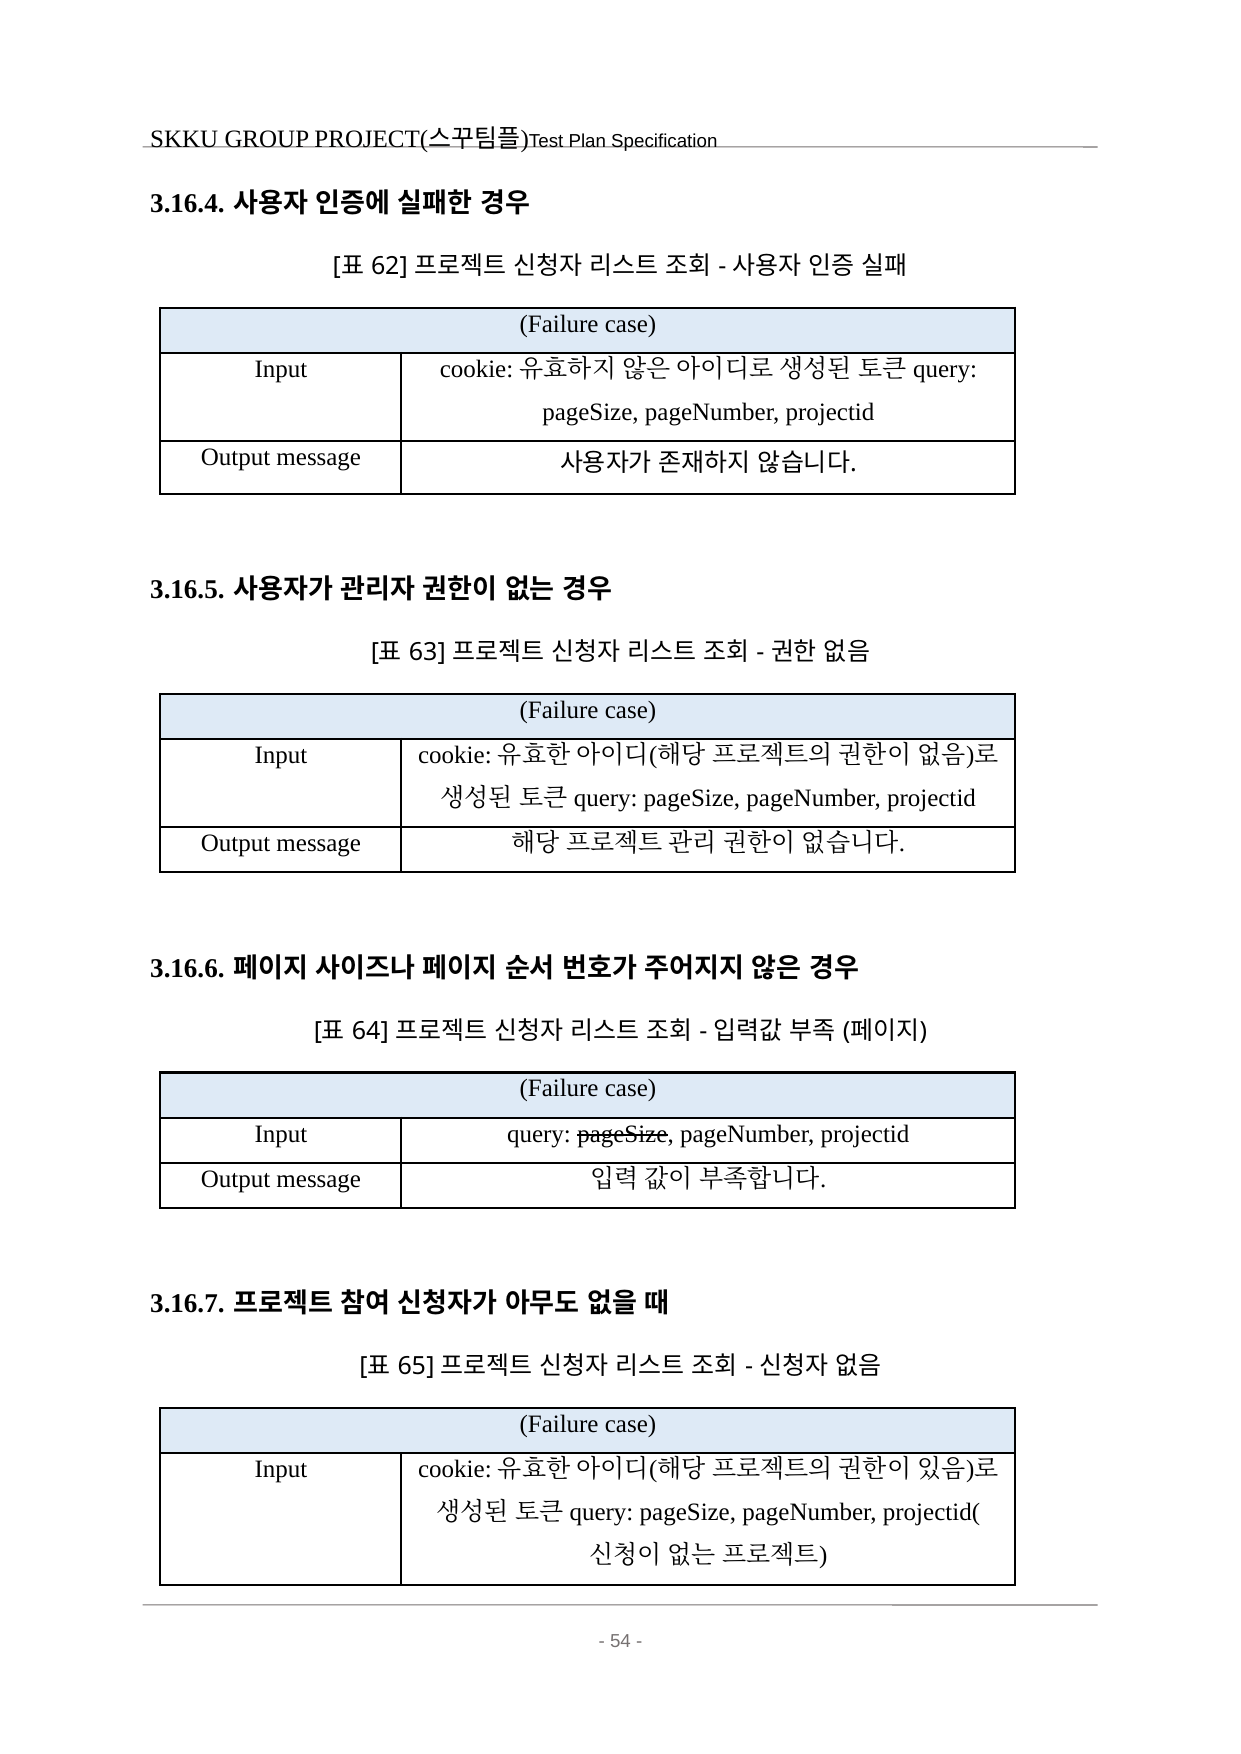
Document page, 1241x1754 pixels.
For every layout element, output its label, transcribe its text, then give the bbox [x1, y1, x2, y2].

table_cell Input [161, 1454, 400, 1583]
text [표 63] 프로젝트 신청자 리스트 조회 - 권한 없음 [150, 632, 1090, 668]
table_header (Failure case) [161, 1074, 1014, 1117]
table_cell Input [161, 1119, 400, 1162]
table_cell Input [161, 740, 400, 826]
table_header (Failure case) [161, 695, 1014, 738]
table_cell Output message [161, 828, 400, 871]
table_cell Output message [161, 442, 400, 493]
text [표 65] 프로젝트 신청자 리스트 조회 - 신청자 없음 [150, 1346, 1090, 1382]
table_cell 사용자가 존재하지 않습니다. [402, 442, 1014, 493]
table_cell Output message [161, 1164, 400, 1207]
text [표 62] 프로젝트 신청자 리스트 조회 - 사용자 인증 실패 [150, 245, 1090, 282]
table_cell cookie: 유효한 아이디(해당 프로젝트의 권한이 있음)로 생성된 토큰 query: pageSize, pageNumber, projectid(신청이 없는 프로젝트) [402, 1454, 1014, 1583]
table_cell 해당 프로젝트 관리 권한이 없습니다. [402, 828, 1014, 871]
table_header (Failure case) [161, 1409, 1014, 1452]
table_cell Input [161, 354, 400, 440]
list 프로젝트 참여 신청자가 아무도 없을 때 [150, 1281, 1090, 1321]
table_cell 입력 값이 부족합니다. [402, 1164, 1014, 1207]
table_cell cookie: 유효하지 않은 아이디로 생성된 토큰 query: pageSize, pageNumber, projectid [402, 354, 1014, 440]
table_header (Failure case) [161, 309, 1014, 352]
table_cell query: pageSize, pageNumber, projectid [402, 1119, 1014, 1162]
text [표 64] 프로젝트 신청자 리스트 조회 - 입력값 부족 (페이지) [150, 1010, 1090, 1046]
list 페이지 사이즈나 페이지 순서 번호가 주어지지 않은 경우 [150, 946, 1090, 985]
list 사용자가 관리자 권한이 없는 경우 [150, 567, 1090, 607]
list 사용자 인증에 실패한 경우 [150, 181, 1090, 220]
table_cell cookie: 유효한 아이디(해당 프로젝트의 권한이 없음)로 생성된 토큰 query: pageSize, pageNumber, projectid [402, 740, 1014, 826]
